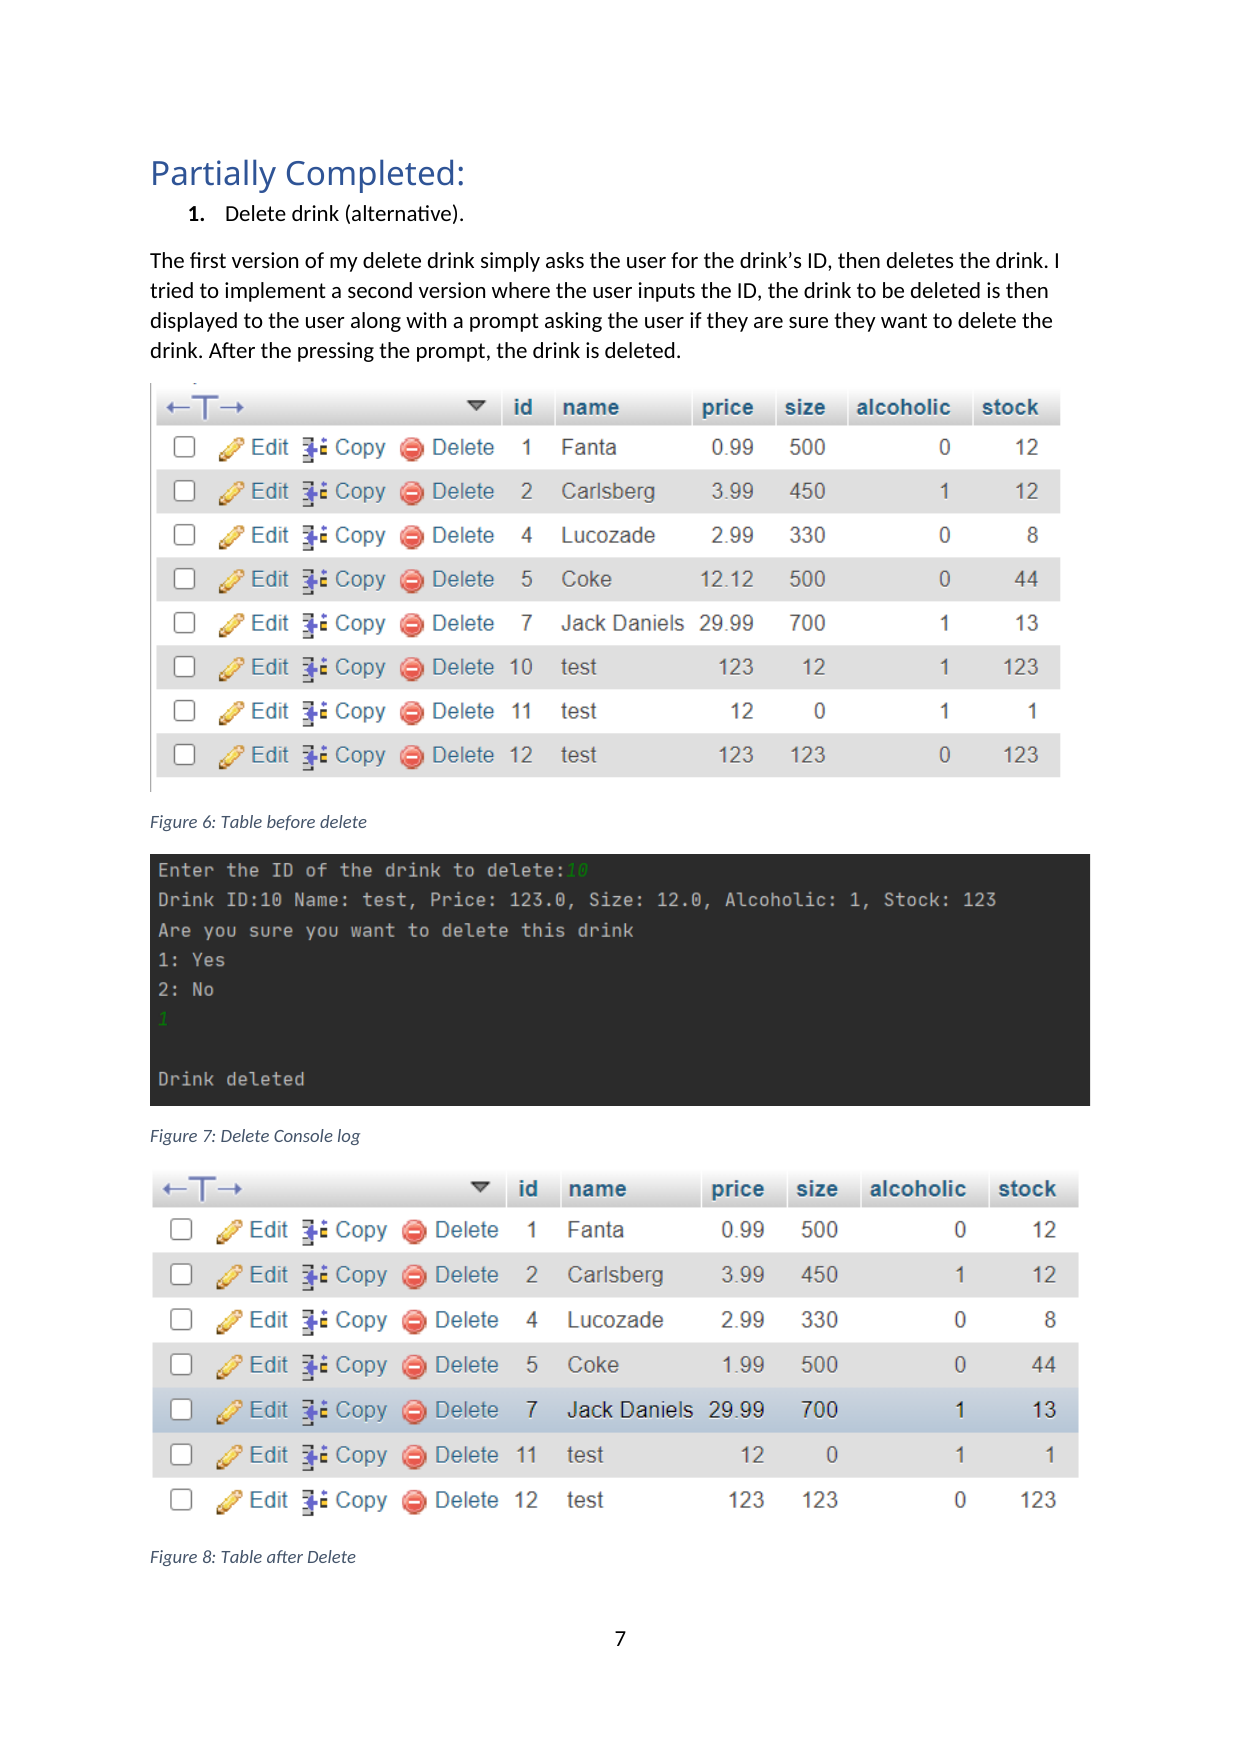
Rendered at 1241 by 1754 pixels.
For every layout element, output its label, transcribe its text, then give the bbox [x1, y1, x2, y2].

picture [150, 383, 1091, 792]
text Figure 8: Table after Delete [150, 1545, 1090, 1568]
text Figure 7: Delete Console log [150, 1124, 1090, 1147]
text Figure 6: Table before delete [150, 810, 1090, 833]
picture [150, 854, 1091, 1106]
text The first version of my delete drink simply asks the user for the drink’s ID, then deletes the drink. I tried to implement a second version where the user inputs the ID, the drink to be deleted is then displayed to the user along with a prompt asking the user if they are sure they want to delete the drink. After the pressing the prompt, the drink is deleted. [150, 246, 1090, 364]
subtitle Partially Completed: [150, 150, 1090, 195]
list Delete drink (alternative). [187, 199, 1090, 227]
picture [150, 1168, 1091, 1527]
